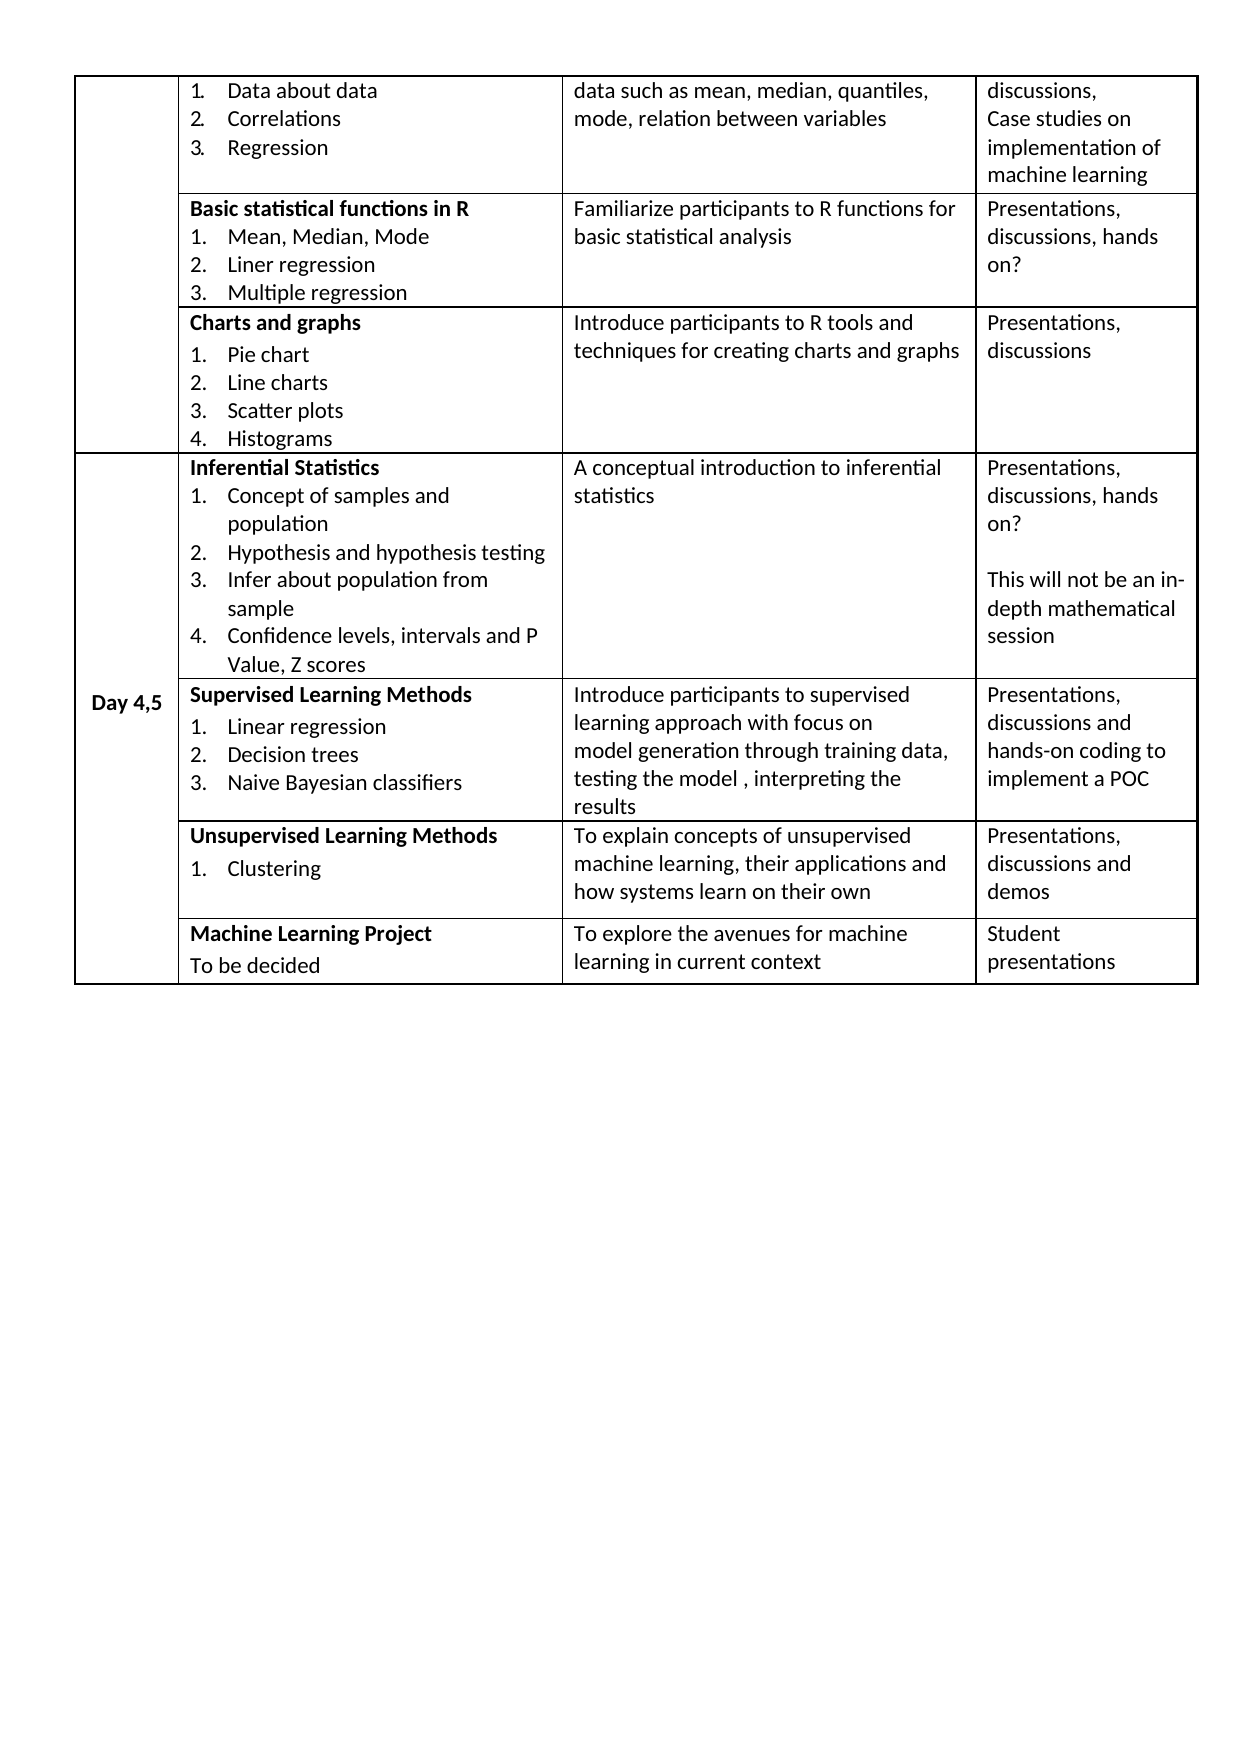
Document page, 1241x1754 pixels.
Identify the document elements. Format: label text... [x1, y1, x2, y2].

table_cell Student presentations [977, 919, 1196, 983]
table_cell Charts and graphs Pie chart Line charts Scatter plots Histograms [179, 308, 562, 452]
table_cell Day 4,5 [76, 454, 178, 983]
table_cell A conceptual introduction to inferential statistics [563, 454, 975, 678]
table_cell Presentations, discussions and demos [977, 822, 1196, 918]
table_cell Machine Learning Project To be decided [179, 919, 562, 983]
table_cell Introduce participants to supervised learning approach with focus on model generation through training data, testing the model , interpreting the results [563, 679, 975, 820]
table_cell Presentations, discussions [977, 308, 1196, 452]
table_cell Unsupervised Learning Methods Clustering [179, 822, 562, 918]
table_cell Basic statistical functions in R Mean, Median, Mode Liner regression Multiple regression [179, 194, 562, 306]
table_cell Presentations, discussions and hands-on coding to implement a POC [977, 679, 1196, 820]
table_cell Presentations, discussions, hands on? This will not be an in-depth mathematical session [977, 454, 1196, 678]
table_cell Familiarize participants to R functions for basic statistical analysis [563, 194, 975, 306]
table_cell To explain concepts of unsupervised machine learning, their applications and how systems learn on their own [563, 822, 975, 918]
table_cell Introduce participants to R tools and techniques for creating charts and graphs [563, 308, 975, 452]
table_cell Inferential Statistics Concept of samples and population Hypothesis and hypothesis testing Infer about population from sample Confidence levels, intervals and P Value, Z scores [179, 454, 562, 678]
table_cell Supervised Learning Methods Linear regression Decision trees Naive Bayesian classifiers [179, 679, 562, 820]
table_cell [179, 77, 562, 192]
table_cell To explore the avenues for machine learning in current context [563, 919, 975, 983]
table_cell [563, 77, 975, 192]
table_cell Presentations, discussions, hands on? [977, 194, 1196, 306]
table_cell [977, 77, 1196, 192]
